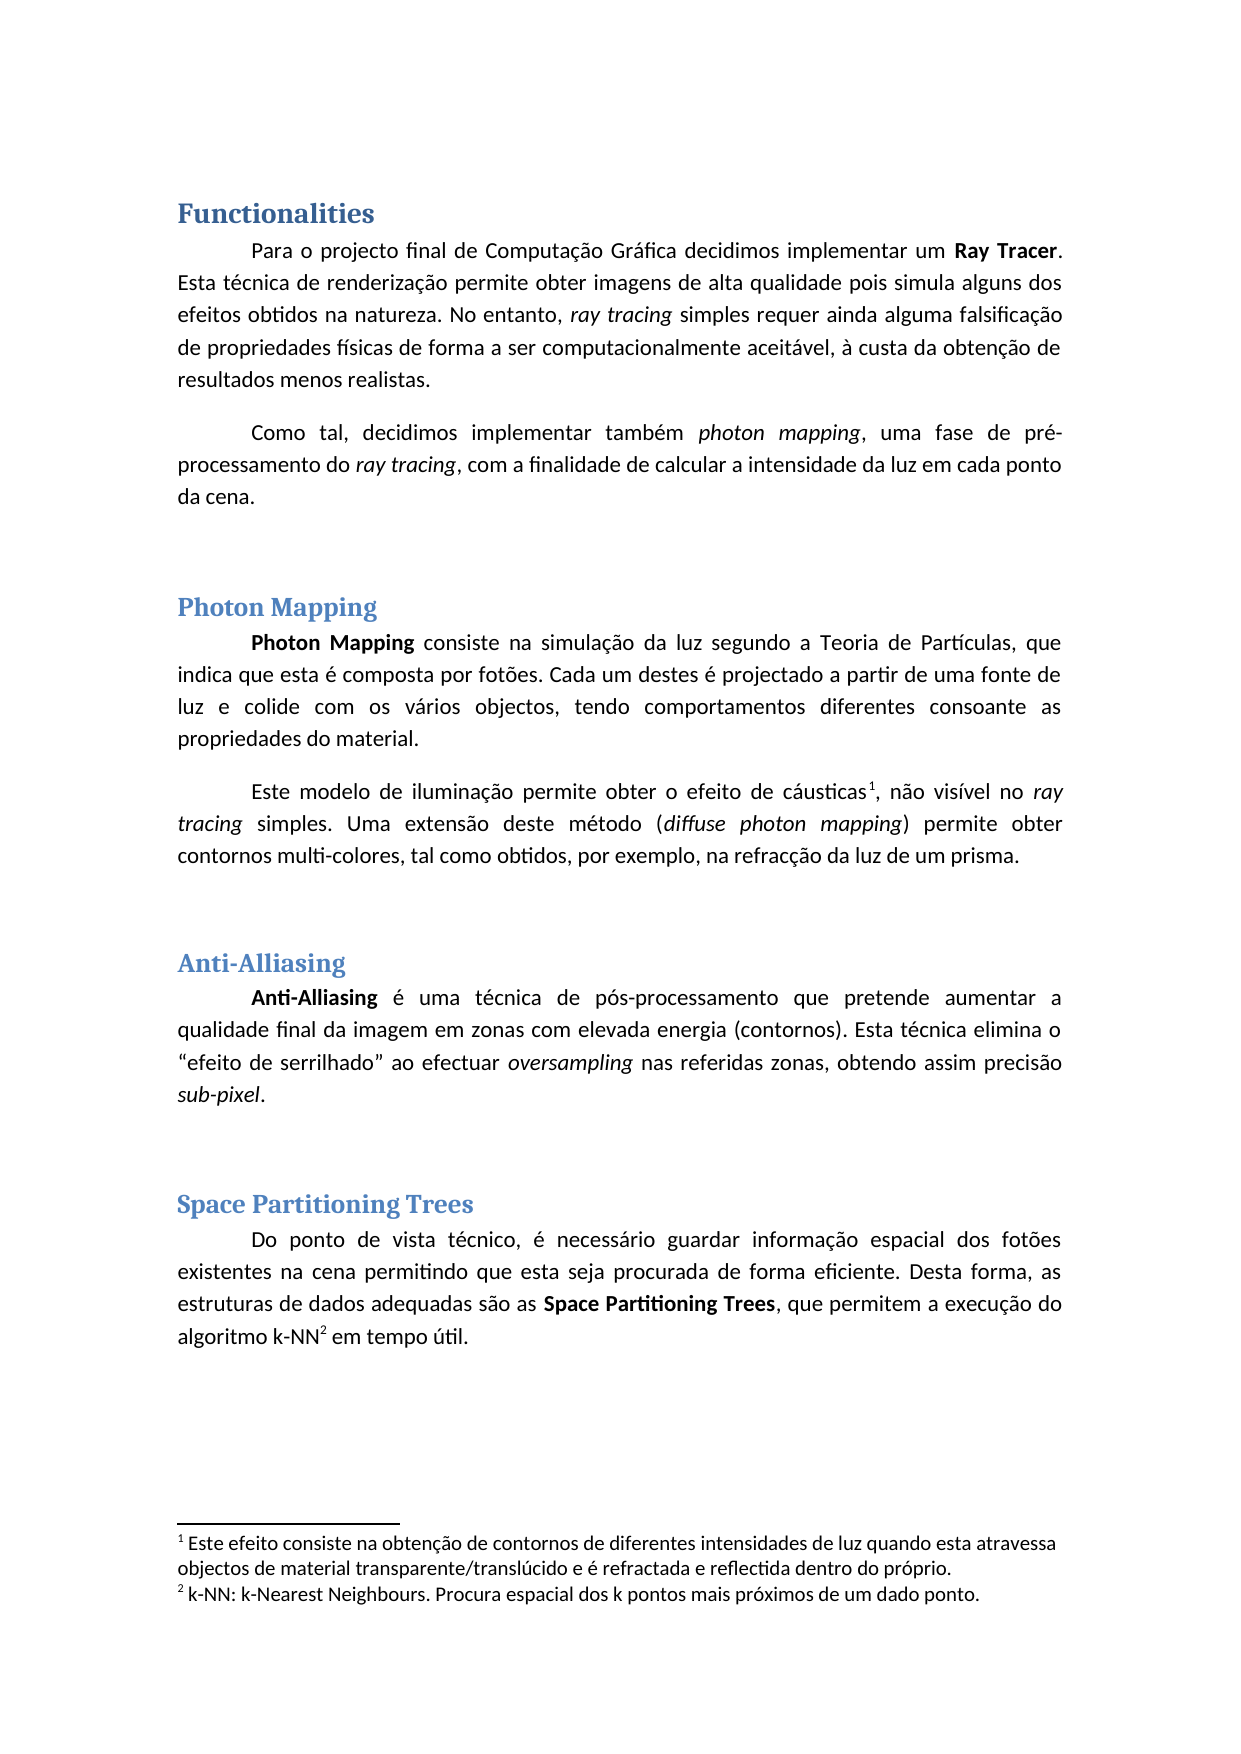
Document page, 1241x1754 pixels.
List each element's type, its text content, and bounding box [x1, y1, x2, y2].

subtitle Photon Mapping [177, 592, 1063, 623]
text Do ponto de vista técnico, é necessário guardar informação espacial dos fotões existentes na cena permitindo que esta seja procurada de forma eficiente. Desta forma, as estruturas de dados adequadas são as Space Partitioning Trees, que permitem a execução do algoritmo k-NN em tempo útil. [177, 1225, 1063, 1350]
subtitle Anti-Alliasing [177, 948, 1063, 979]
text Como tal, decidimos implementar também photon mapping, uma fase de pré-processamento do ray tracing, com a finalidade de calcular a intensidade da luz em cada ponto da cena. [177, 418, 1063, 510]
text Photon Mapping consiste na simulação da luz segundo a Teoria de Partículas, que indica que esta é composta por fotões. Cada um destes é projectado a partir de uma fonte de luz e colide com os vários objectos, tendo comportamentos diferentes consoante as propriedades do material. [177, 628, 1063, 752]
text Para o projecto final de Computação Gráfica decidimos implementar um Ray Tracer. Esta técnica de renderização permite obter imagens de alta qualidade pois simula alguns dos efeitos obtidos na natureza. No entanto, ray tracing simples requer ainda alguma falsificação de propriedades físicas de forma a ser computacionalmente aceitável, à custa da obtenção de resultados menos realistas. [177, 236, 1063, 393]
text Anti-Alliasing é uma técnica de pós-processamento que pretende aumentar a qualidade final da imagem em zonas com elevada energia (contornos). Esta técnica elimina o “efeito de serrilhado” ao efectuar oversampling nas referidas zonas, obtendo assim precisão sub-pixel. [177, 983, 1063, 1108]
text Este modelo de iluminação permite obter o efeito de cáusticas, não visível no ray tracing simples. Uma extensão deste método (diffuse photon mapping) permite obter contornos multi-colores, tal como obtidos, por exemplo, na refracção da luz de um prisma. [177, 777, 1063, 869]
subtitle Functionalities [177, 198, 1063, 231]
subtitle Space Partitioning Trees [177, 1189, 1063, 1221]
